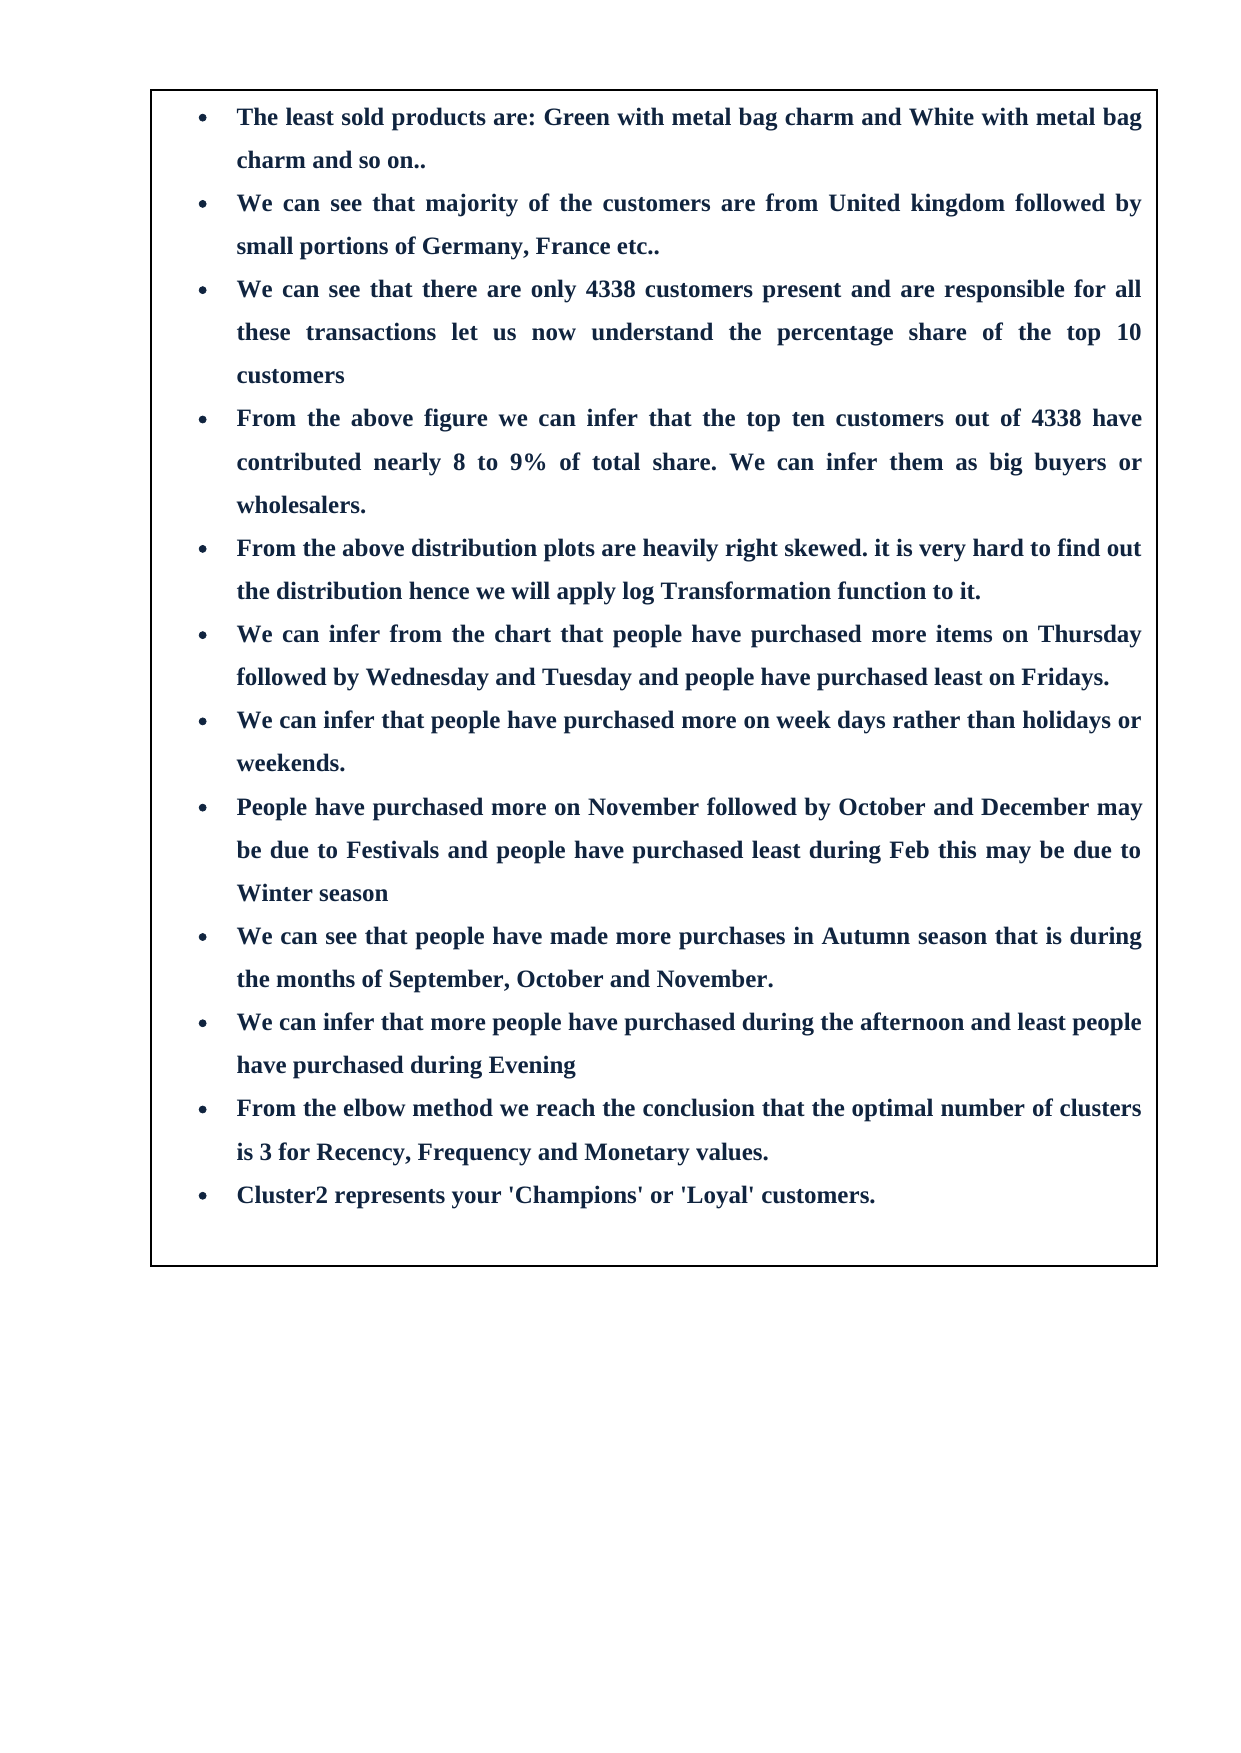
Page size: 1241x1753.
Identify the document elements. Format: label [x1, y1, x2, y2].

table_cell [152, 91, 1156, 1265]
